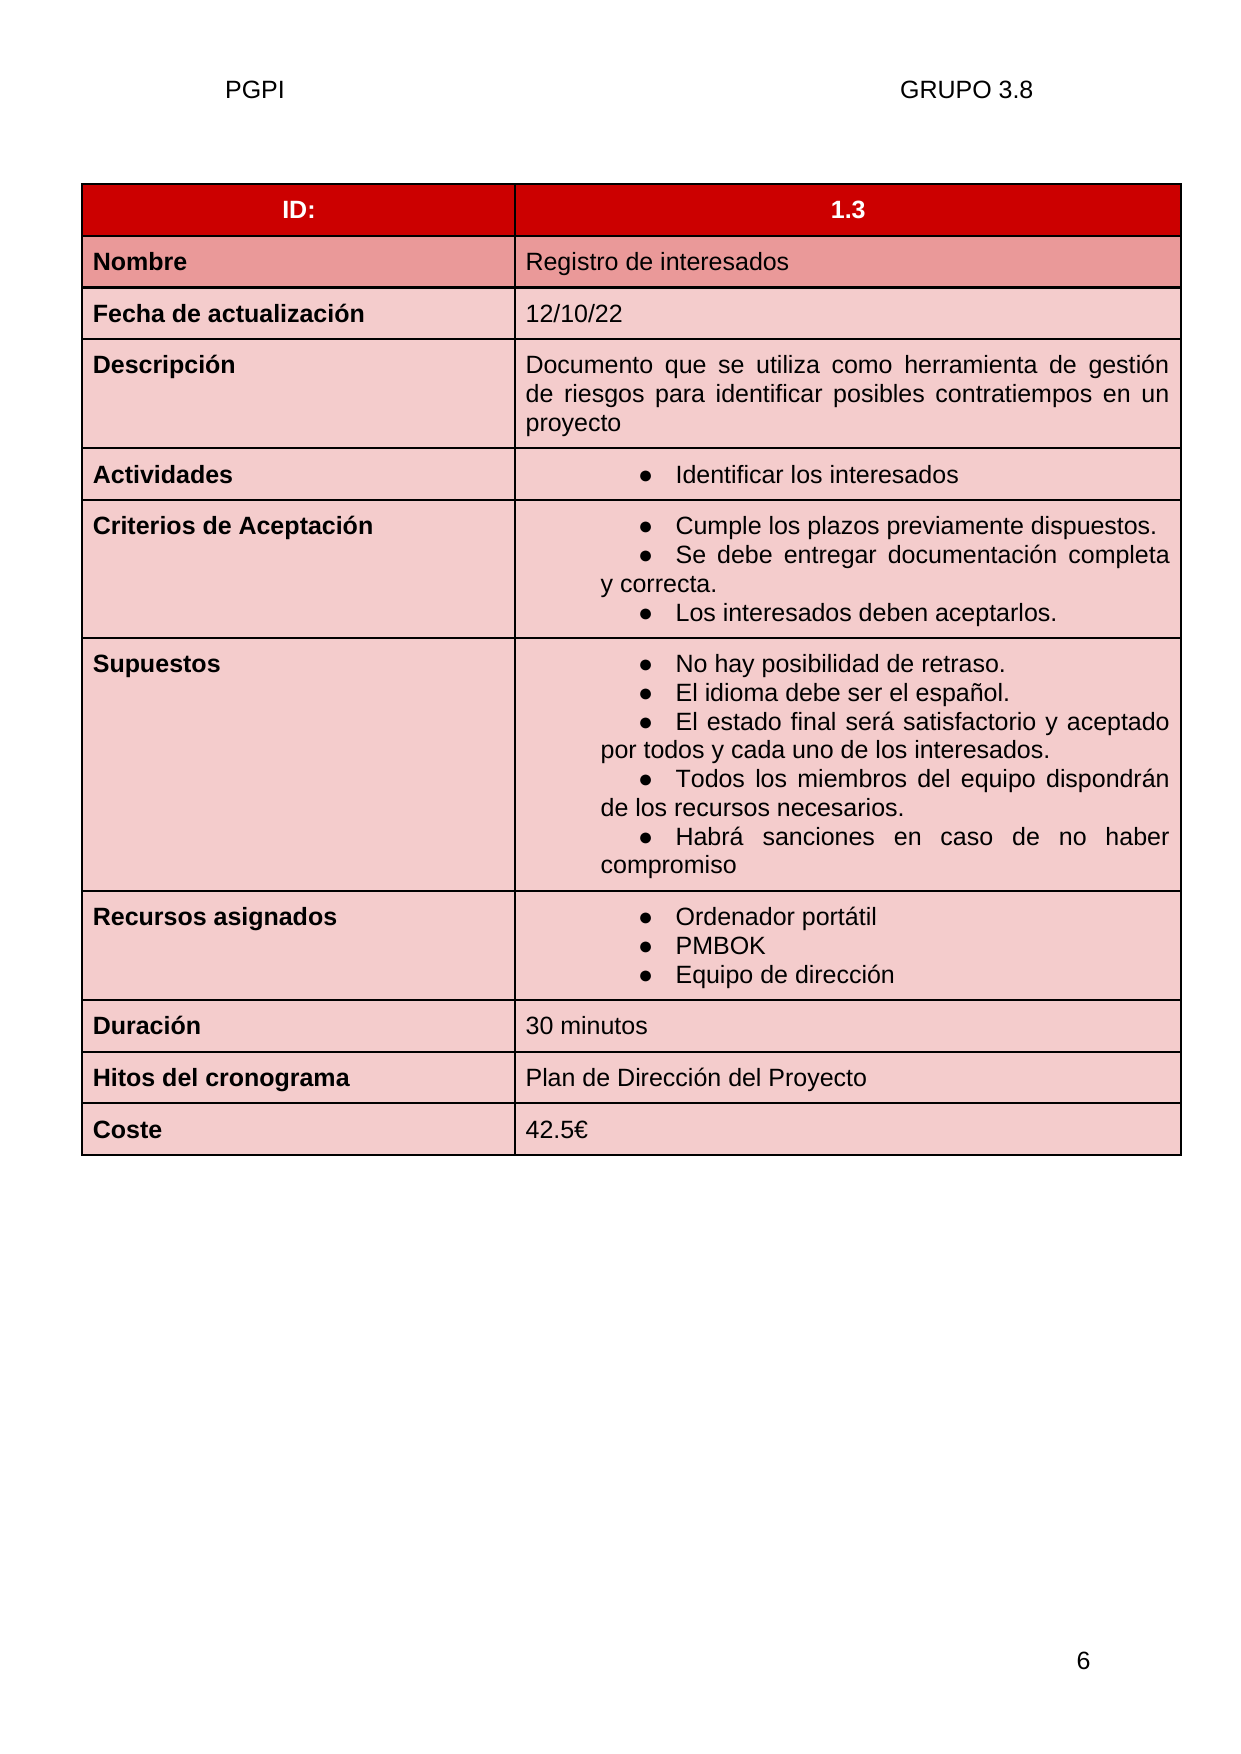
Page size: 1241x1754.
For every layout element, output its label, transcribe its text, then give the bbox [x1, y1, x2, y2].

table_cell Descripción [83, 340, 514, 447]
table_cell Ordenador portátil PMBOK Equipo de dirección [516, 892, 1180, 999]
table_cell Registro de interesados [516, 237, 1180, 286]
table_cell Duración [83, 1001, 514, 1051]
table_cell 30 minutos [516, 1001, 1180, 1051]
table_cell 12/10/22 [516, 289, 1180, 338]
table_cell Supuestos [83, 639, 514, 890]
table_cell Criterios de Aceptación [83, 501, 514, 637]
table_cell 42.5€ [516, 1104, 1180, 1154]
table_header 1.3 [516, 185, 1180, 235]
table_cell Nombre [83, 237, 514, 286]
table_cell No hay posibilidad de retraso. El idioma debe ser el español. El estado final será satisfactorio y aceptado por todos y cada uno de los interesados. Todos los miembros del equipo dispondrán de los recursos necesarios. Habrá sanciones en caso de no haber compromiso [516, 639, 1180, 890]
table_cell Fecha de actualización [83, 289, 514, 338]
table_cell Identificar los interesados [516, 449, 1180, 499]
table_cell Hitos del cronograma [83, 1053, 514, 1102]
table_cell Cumple los plazos previamente dispuestos. Se debe entregar documentación completa y correcta. Los interesados deben aceptarlos. [516, 501, 1180, 637]
table_cell Plan de Dirección del Proyecto [516, 1053, 1180, 1102]
table_header ID: [83, 185, 514, 235]
table_cell Documento que se utiliza como herramienta de gestión de riesgos para identificar posibles contratiempos en un proyecto [516, 340, 1180, 447]
table_cell Recursos asignados [83, 892, 514, 999]
table_cell Coste [83, 1104, 514, 1154]
table_cell Actividades [83, 449, 514, 499]
